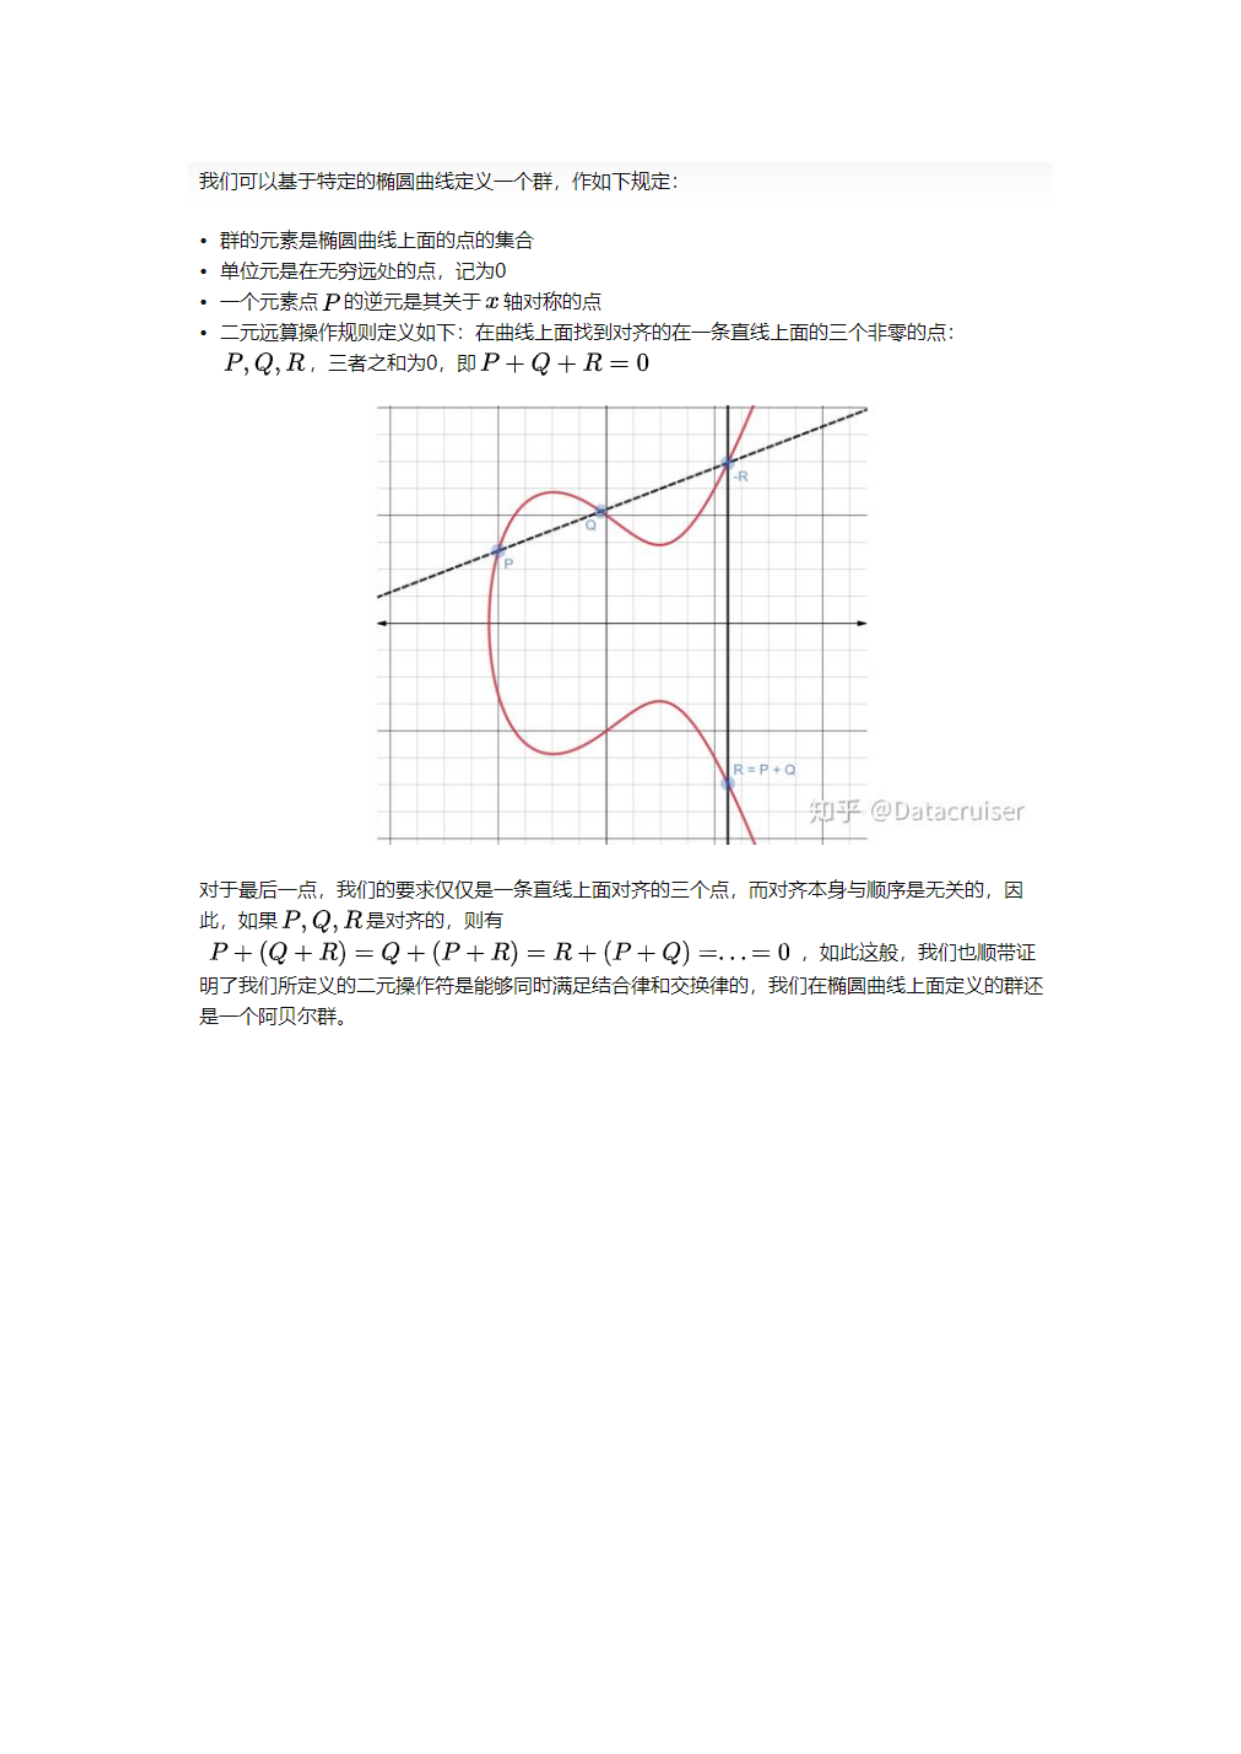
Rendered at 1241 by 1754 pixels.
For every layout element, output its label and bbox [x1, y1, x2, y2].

picture [187, 162, 1053, 1034]
